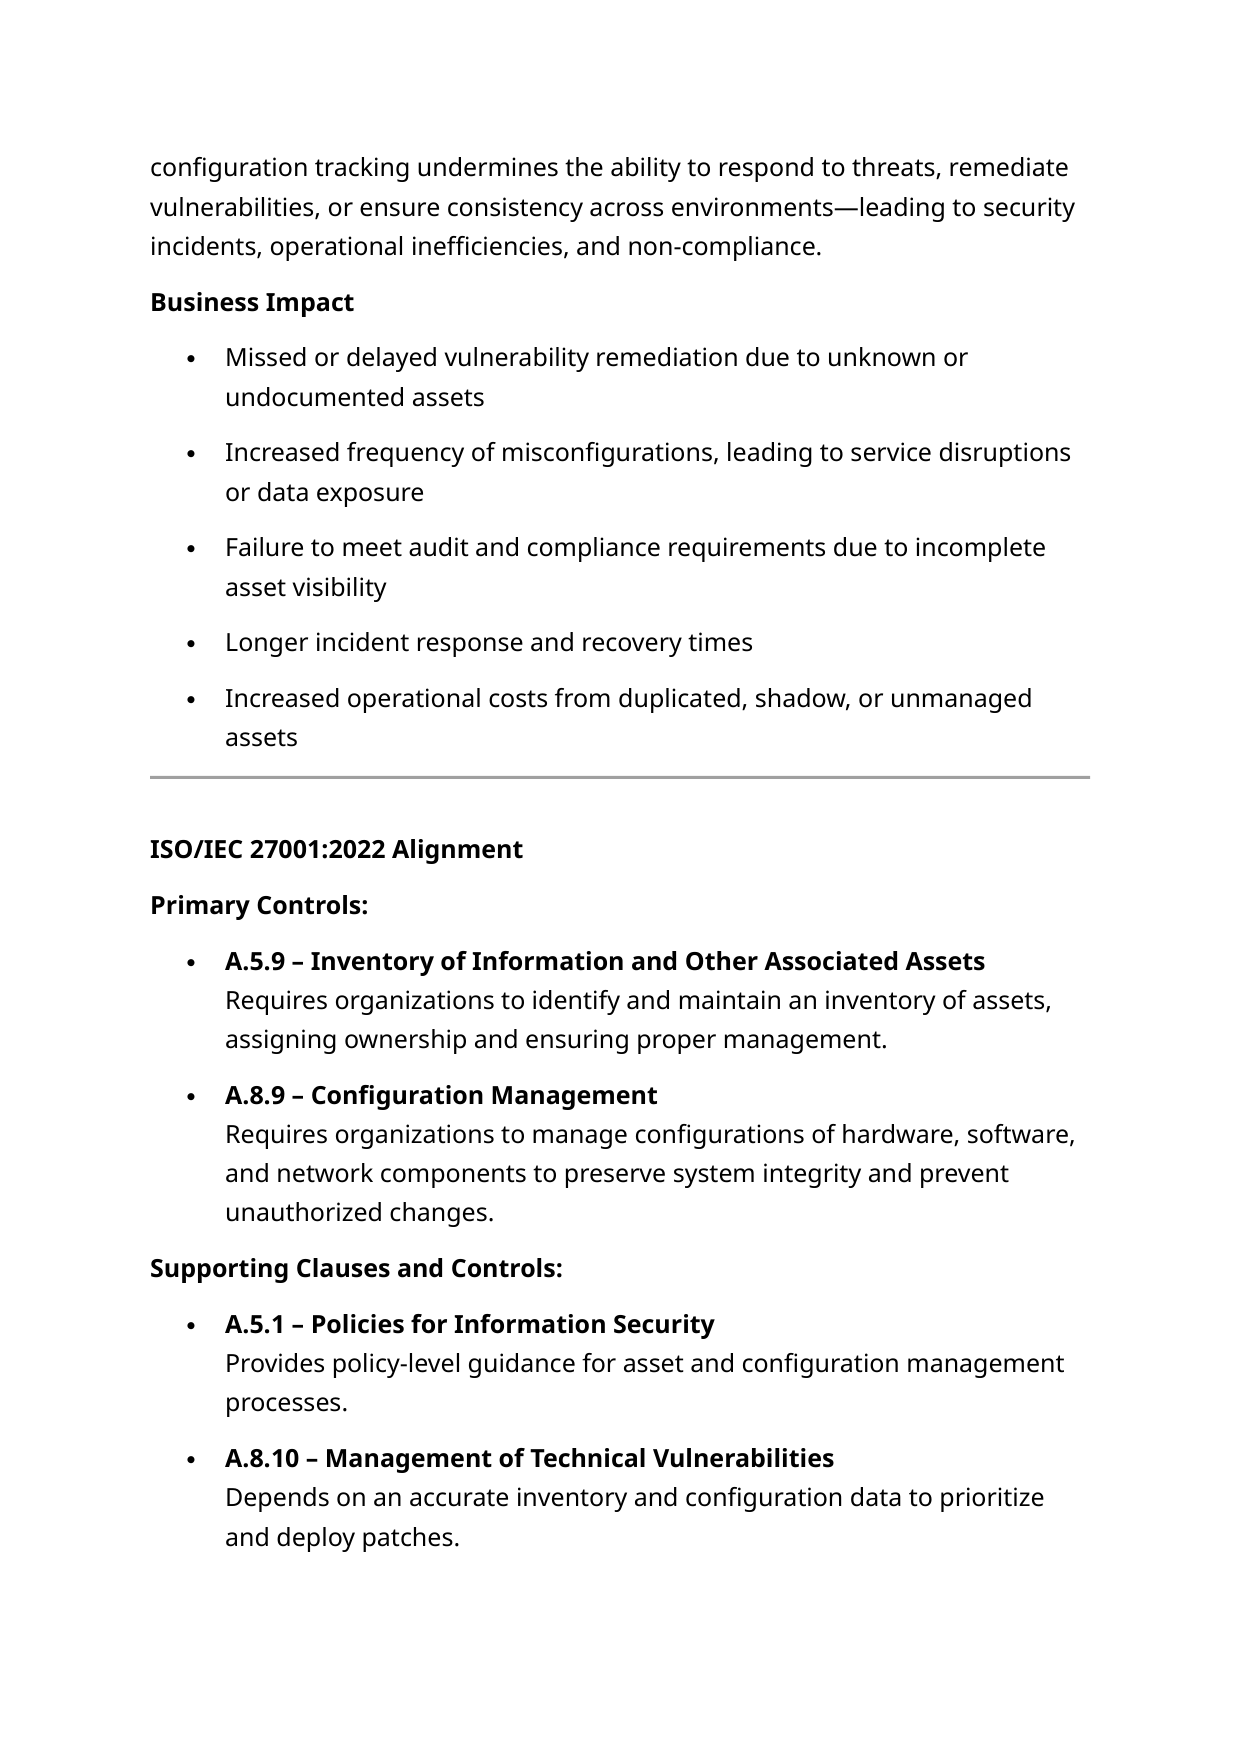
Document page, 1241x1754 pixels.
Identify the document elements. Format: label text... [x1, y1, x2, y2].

list A.8.9 – Configuration Management Requires organizations to manage configurations of hardware, software, and network components to preserve system integrity and prevent unauthorized changes. [187, 1077, 1090, 1229]
list Missed or delayed vulnerability remediation due to unknown or undocumented assets [187, 340, 1090, 413]
list Failure to meet audit and compliance requirements due to incomplete asset visibility [187, 530, 1090, 603]
list A.5.9 – Inventory of Information and Other Associated Assets Requires organizations to identify and maintain an inventory of assets, assigning ownership and ensuring proper management. [187, 943, 1090, 1056]
list A.8.10 – Management of Technical Vulnerabilities Depends on an accurate inventory and configuration data to prioritize and deploy patches. [187, 1441, 1090, 1553]
list Longer incident response and recovery times [187, 625, 1090, 659]
text Supporting Clauses and Controls: [150, 1251, 1090, 1285]
list Increased frequency of misconfigurations, leading to service disruptions or data exposure [187, 435, 1090, 508]
text Primary Controls: [150, 887, 1090, 922]
list A.5.1 – Policies for Information Security Provides policy-level guidance for asset and configuration management processes. [187, 1307, 1090, 1419]
list Increased operational costs from duplicated, shadow, or unmanaged assets [187, 681, 1090, 754]
text Business Impact [150, 284, 1090, 318]
text ISO/IEC 27001:2022 Alignment [150, 832, 1090, 866]
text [150, 150, 1090, 262]
